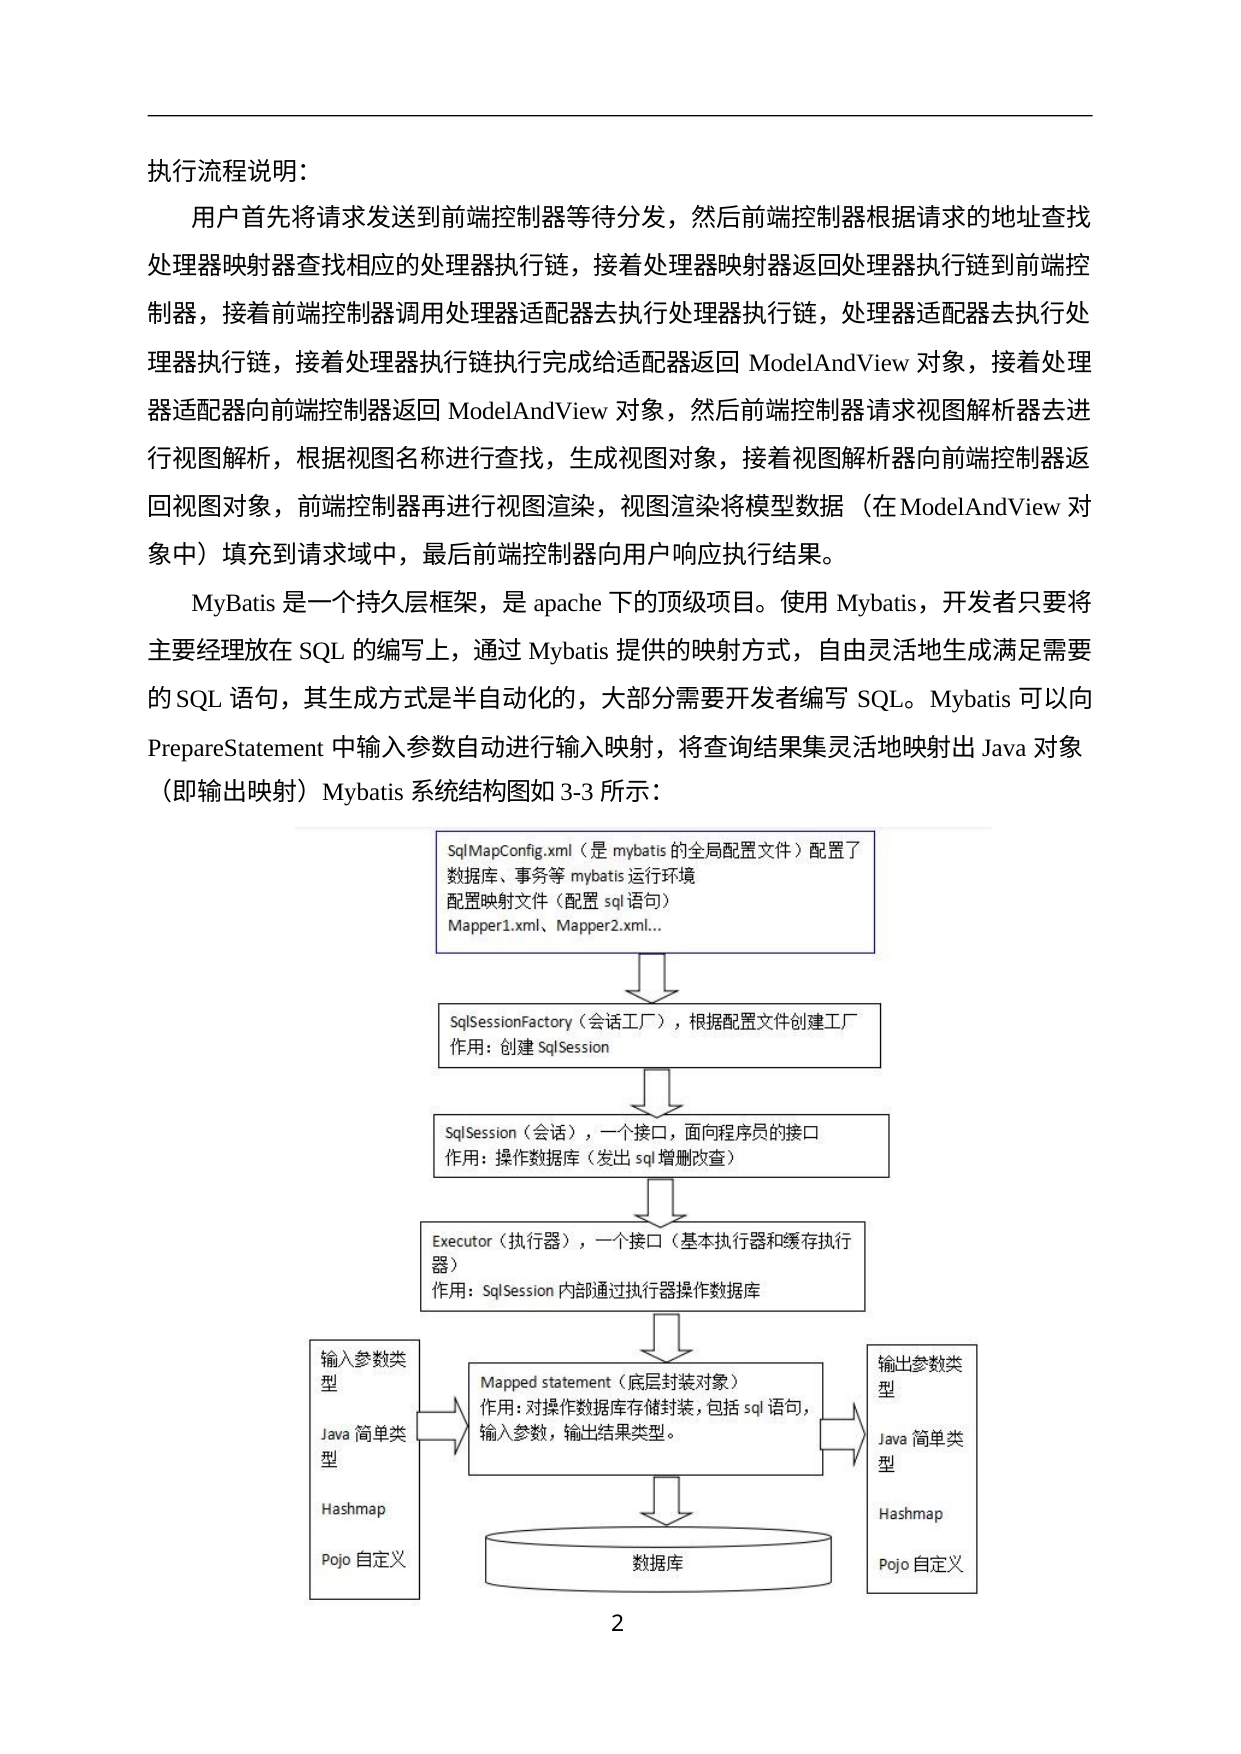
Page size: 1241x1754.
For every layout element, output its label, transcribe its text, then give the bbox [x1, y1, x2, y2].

text （即输出映射）Mybatis 系统结构图如 3-3 所示： [147, 775, 1178, 807]
text MyBatis 是一个持久层框架，是 apache 下的顶级项目。使用 Mybatis，开发者只要将主要经理放在 SQL 的编写上，通过 Mybatis 提供的映射方式，自由灵活地生成满足需要的 SQL 语句，其生成方式是半自动化的，大部分需要开发者编写 SQL。Mybatis 可以向PrepareStatement 中输入参数自动进行输入映射，将查询结果集灵活地映射出 Java 对象 [147, 583, 1094, 763]
picture [295, 827, 992, 1606]
text 执行流程说明： [147, 151, 1178, 187]
text 用户首先将请求发送到前端控制器等待分发，然后前端控制器根据请求的地址查找处理器映射器查找相应的处理器执行链，接着处理器映射器返回处理器执行链到前端控制器，接着前端控制器调用处理器适配器去执行处理器执行链，处理器适配器去执行处理器执行链，接着处理器执行链执行完成给适配器返回 ModelAndView 对象，接着处理器适配器向前端控制器返回 ModelAndView 对象，然后前端控制器请求视图解析器去进行视图解析，根据视图名称进行查找，生成视图对象，接着视图解析器向前端控制器返回视图对象，前端控制器再进行视图渲染，视图渲染将模型数据（在 ModelAndView 对象中）填充到请求域中，最后前端控制器向用户响应执行结果。 [147, 198, 1093, 571]
